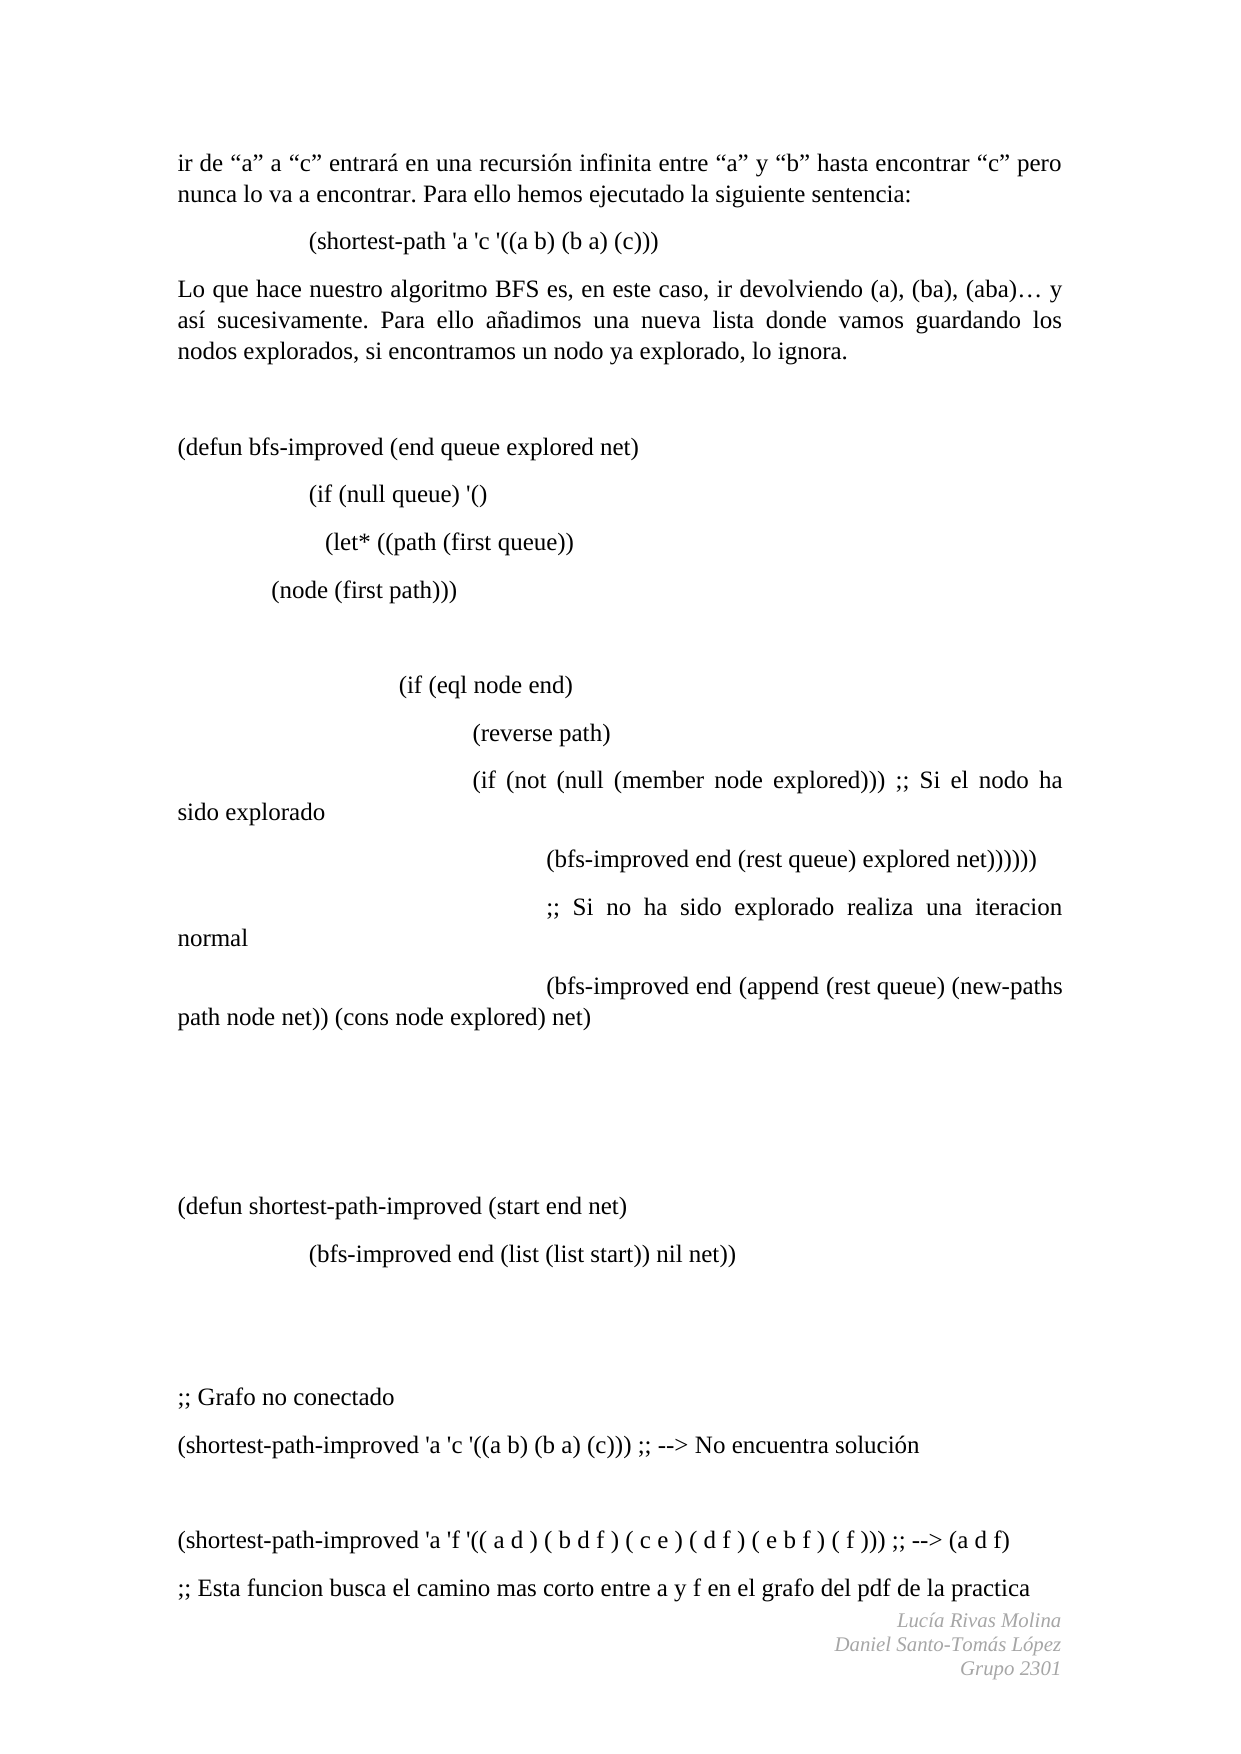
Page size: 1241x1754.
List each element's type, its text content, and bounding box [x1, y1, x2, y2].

text (shortest-path-improved 'a 'f '(( a d ) ( b d f ) ( c e ) ( d f ) ( e b f ) ( f ))) ;; --> (a d f) [177, 1525, 1063, 1554]
text Lo que hace nuestro algoritmo BFS es, en este caso, ir devolviendo (a), (ba), (aba)… y así sucesivamente. Para ello añadimos una nueva lista donde vamos guardando los nodos explorados, si encontramos un nodo ya explorado, lo ignora. [177, 274, 1063, 365]
text (defun shortest-path-improved (start end net) [177, 1191, 1063, 1220]
text (node (first path))) [177, 575, 1063, 603]
text (if (eql node end) [177, 670, 1063, 699]
text (defun bfs-improved (end queue explored net) [177, 432, 1063, 460]
text (bfs-improved end (append (rest queue) (new-paths path node net)) (cons node explored) net) [177, 971, 1063, 1031]
text (bfs-improved end (rest queue) explored net)))))) [177, 844, 1063, 873]
text ;; Si no ha sido explorado realiza una iteracion normal [177, 892, 1063, 952]
text ;; Grafo no conectado [177, 1382, 1063, 1411]
text (shortest-path 'a 'c '((a b) (b a) (c))) [177, 226, 1063, 255]
text (if (null queue) '() [177, 479, 1063, 508]
text ;; Esta funcion busca el camino mas corto entre a y f en el grafo del pdf de la practica [177, 1573, 1063, 1602]
text (shortest-path-improved 'a 'c '((a b) (b a) (c))) ;; --> No encuentra solución [177, 1430, 1063, 1458]
text (reverse path) [177, 718, 1063, 747]
text (let* ((path (first queue)) [177, 527, 1063, 556]
text (bfs-improved end (list (list start)) nil net)) [177, 1239, 1063, 1268]
text (if (not (null (member node explored))) ;; Si el nodo ha sido explorado [177, 766, 1063, 825]
